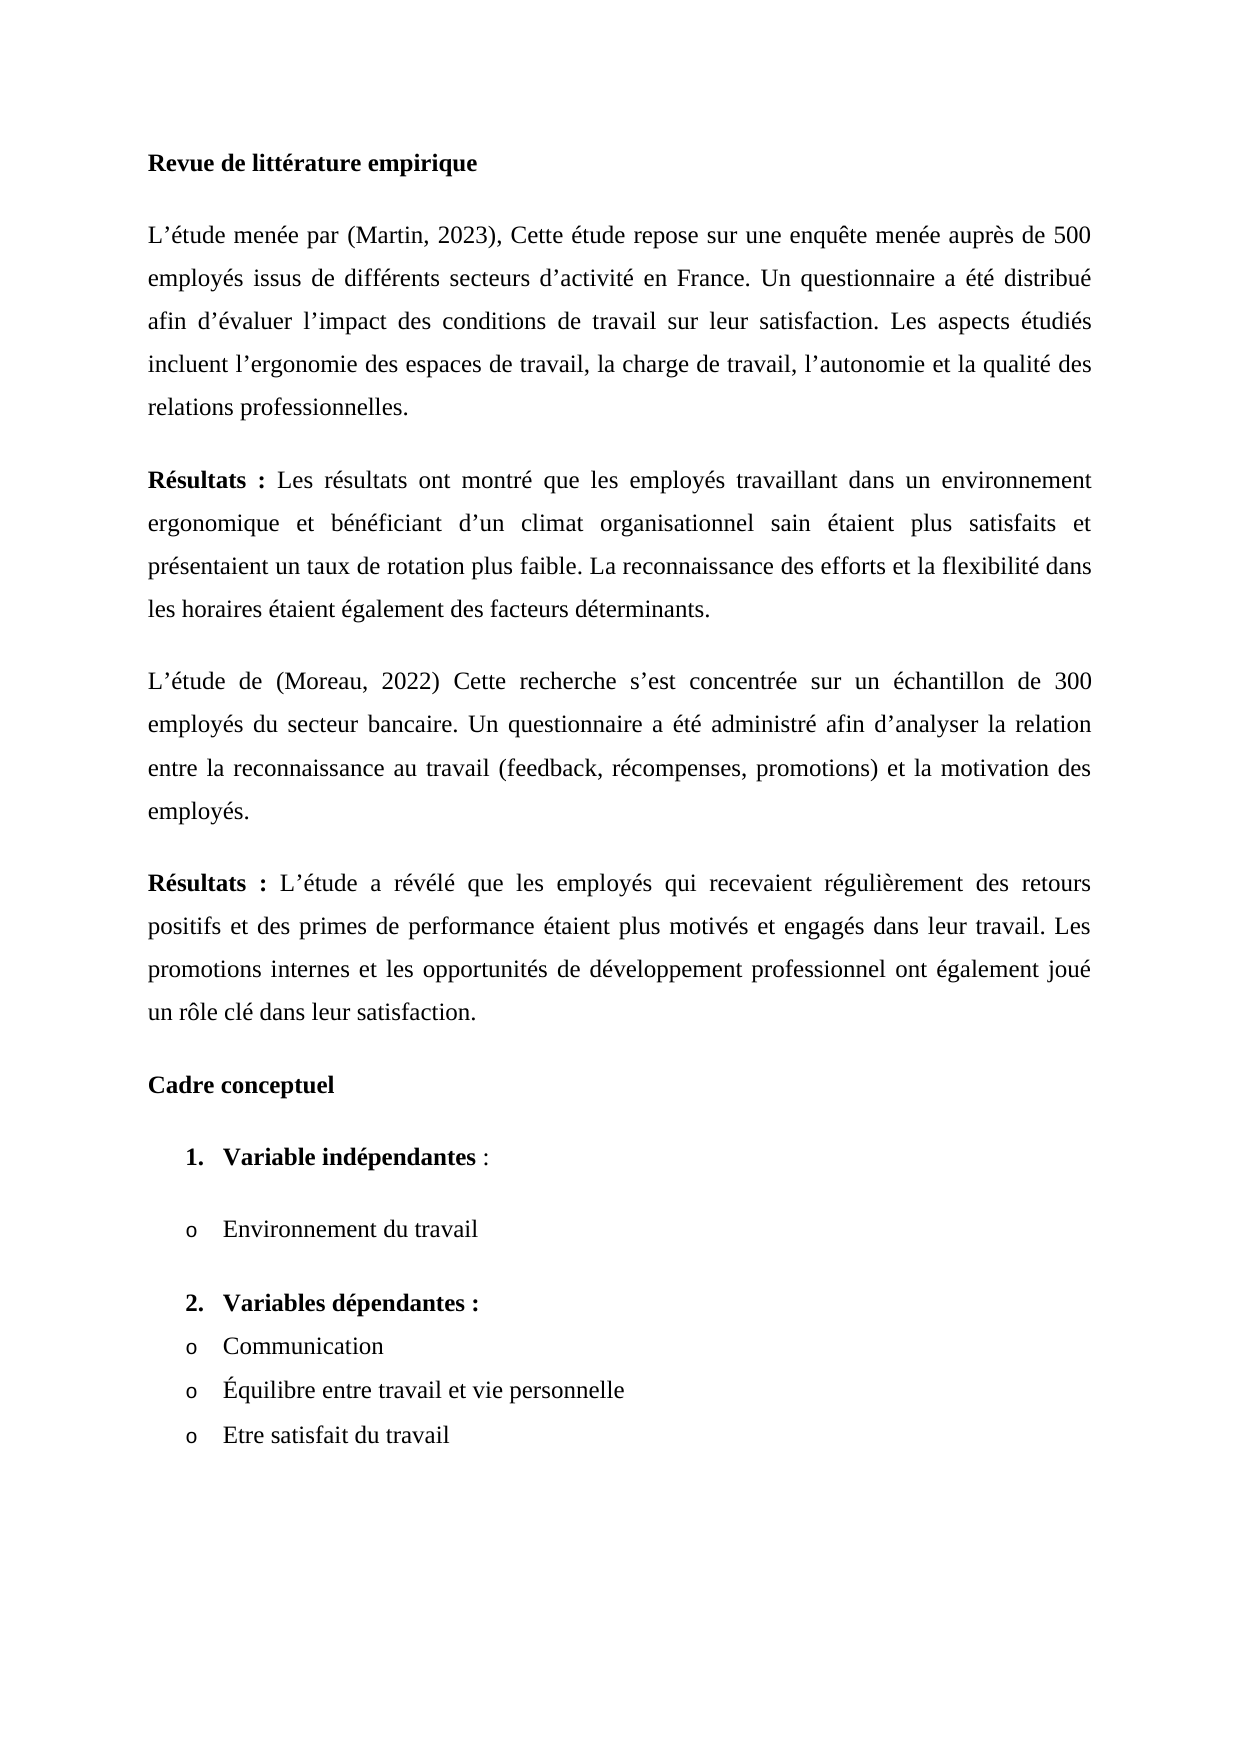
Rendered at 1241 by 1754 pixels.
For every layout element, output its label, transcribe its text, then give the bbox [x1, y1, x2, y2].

list Etre satisfait du travail [185, 1420, 1093, 1449]
list Environnement du travail [185, 1214, 1093, 1244]
text L’étude menée par , Cette étude repose sur une enquête menée auprès de 500 employés issus de différents secteurs d’activité en France. Un questionnaire a été distribué afin d’évaluer l’impact des conditions de travail sur leur satisfaction. Les aspects étudiés incluent l’ergonomie des espaces de travail, la charge de travail, l’autonomie et la qualité des relations professionnelles. [148, 220, 1093, 421]
text Résultats : Les résultats ont montré que les employés travaillant dans un environnement ergonomique et bénéficiant d’un climat organisationnel sain étaient plus satisfaits et présentaient un taux de rotation plus faible. La reconnaissance des efforts et la flexibilité dans les horaires étaient également des facteurs déterminants. [148, 465, 1093, 623]
text L’étude de Cette recherche s’est concentrée sur un échantillon de 300 employés du secteur bancaire. Un questionnaire a été administré afin d’analyser la relation entre la reconnaissance au travail (feedback, récompenses, promotions) et la motivation des employés. [148, 666, 1093, 824]
list Équilibre entre travail et vie personnelle [185, 1375, 1093, 1405]
list Variable indépendantes : [185, 1142, 1093, 1171]
text Résultats : L’étude a révélé que les employés qui recevaient régulièrement des retours positifs et des primes de performance étaient plus motivés et engagés dans leur travail. Les promotions internes et les opportunités de développement professionnel ont également joué un rôle clé dans leur satisfaction. [148, 868, 1093, 1026]
list Communication [185, 1331, 1093, 1361]
text Revue de littérature empirique [148, 148, 1093, 176]
text Cadre conceptuel [148, 1070, 1093, 1098]
list Variables dépendantes : [185, 1288, 1093, 1317]
